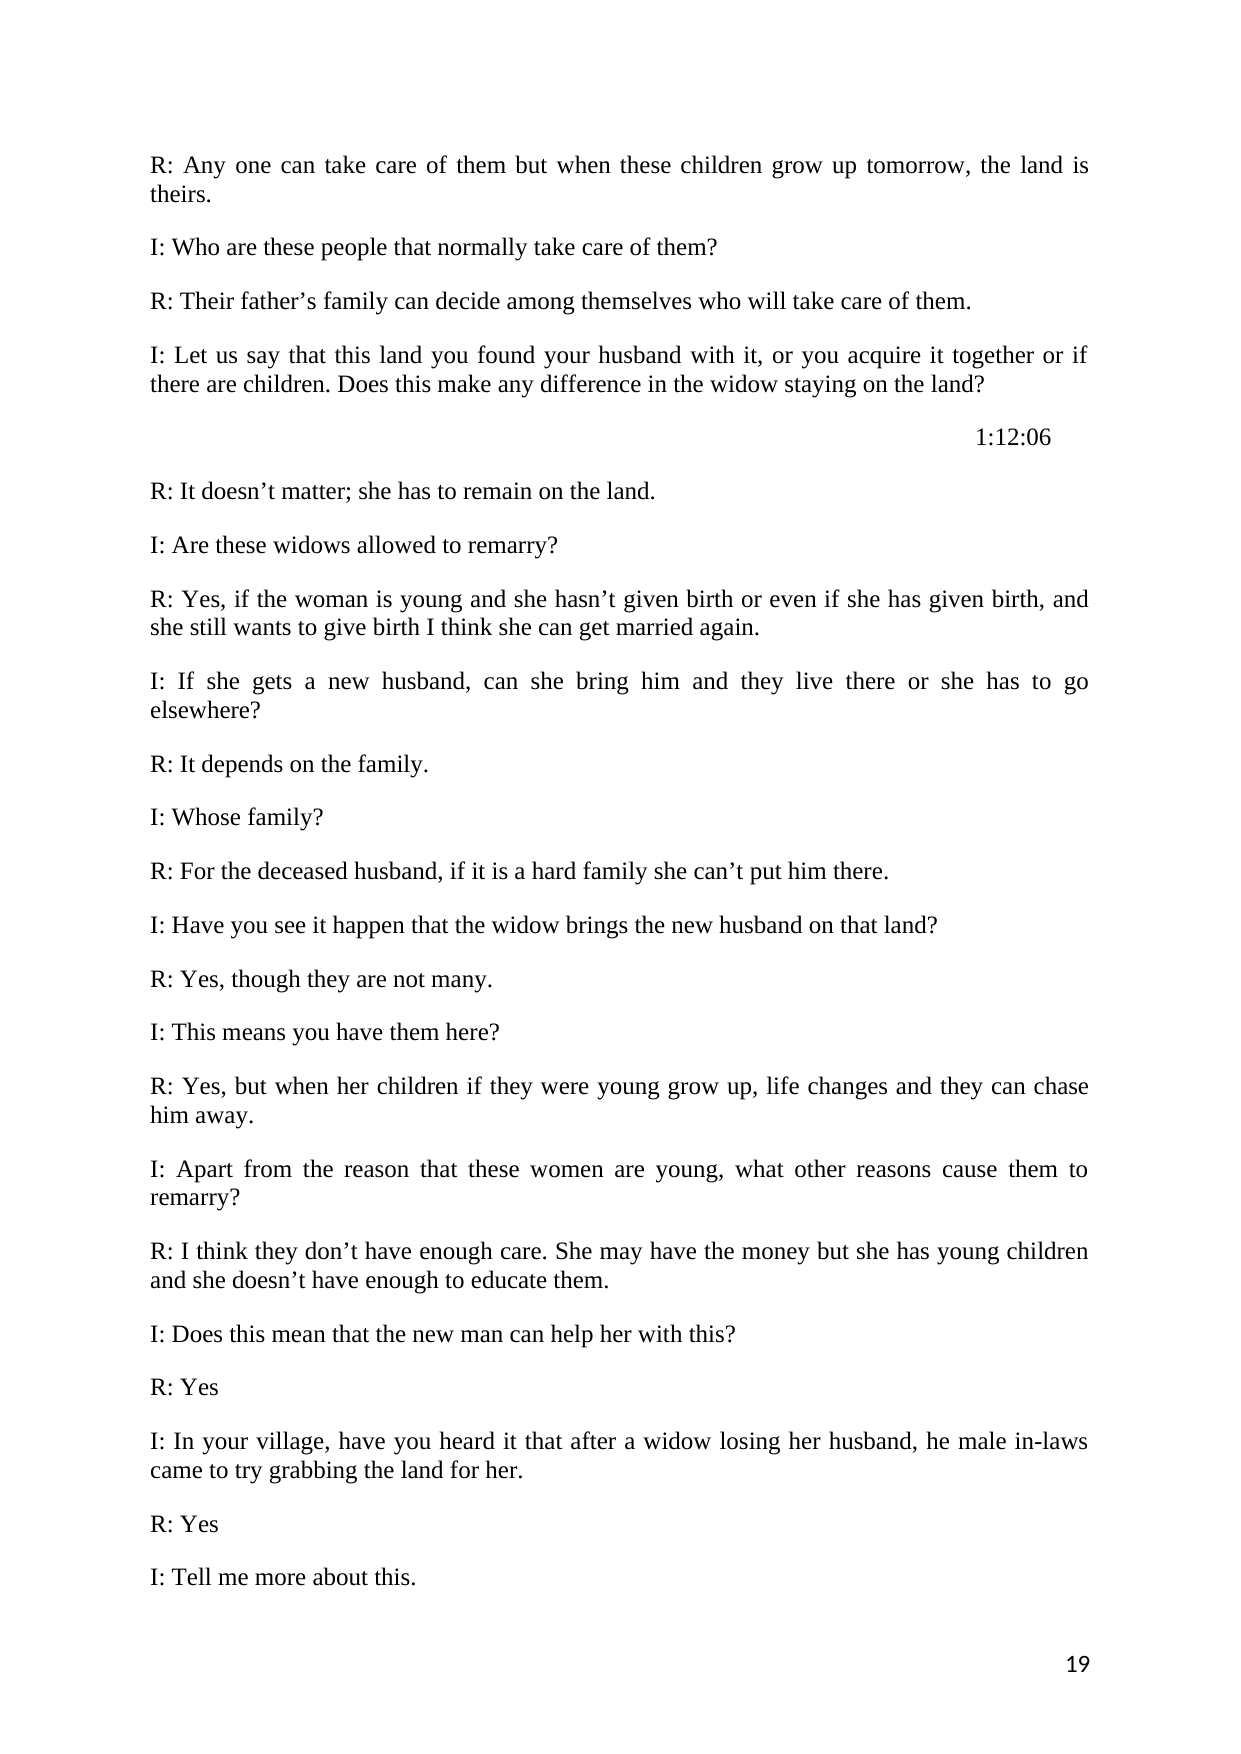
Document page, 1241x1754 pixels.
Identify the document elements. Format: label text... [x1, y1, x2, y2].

text R: Yes, but when her children if they were young grow up, life changes and they can chase him away. [150, 1071, 1090, 1129]
text I: In your village, have you heard it that after a widow losing her husband, he male in-laws came to try grabbing the land for her. [150, 1426, 1090, 1484]
text I: This means you have them here? [150, 1017, 1090, 1046]
text I: Who are these people that normally take care of them? [150, 232, 1090, 261]
text R: Their father’s family can decide among themselves who will take care of them. [150, 286, 1090, 315]
text R: Yes, if the woman is young and she hasn’t given birth or even if she has given birth, and she still wants to give birth I think she can get married again. [150, 584, 1090, 641]
text R: For the deceased husband, if it is a hard family she can’t put him there. [150, 856, 1090, 885]
text R: Yes, though they are not many. [150, 964, 1090, 992]
text R: It doesn’t matter; she has to remain on the land. [150, 476, 1090, 505]
text I: Whose family? [150, 802, 1090, 831]
text I: Tell me more about this. [150, 1562, 1090, 1591]
text I: Let us say that this land you found your husband with it, or you acquire it together or if there are children. Does this make any difference in the widow staying on the land? [150, 340, 1090, 397]
text I: Apart from the reason that these women are young, what other reasons cause them to remarry? [150, 1154, 1090, 1211]
text R: I think they don’t have enough care. She may have the money but she has young children and she doesn’t have enough to educate them. [150, 1236, 1090, 1294]
text R: It depends on the family. [150, 749, 1090, 777]
text R: Yes [150, 1372, 1090, 1401]
text R: Any one can take care of them but when these children grow up tomorrow, the land is theirs. [150, 150, 1090, 207]
text I: Have you see it happen that the widow brings the new husband on that land? [150, 910, 1090, 939]
text I: Does this mean that the new man can help her with this? [150, 1319, 1090, 1347]
text 1:12:06 [975, 422, 1090, 451]
text I: Are these widows allowed to remarry? [150, 530, 1090, 559]
text R: Yes [150, 1509, 1090, 1537]
text I: If she gets a new husband, can she bring him and they live there or she has to go elsewhere? [150, 666, 1090, 724]
